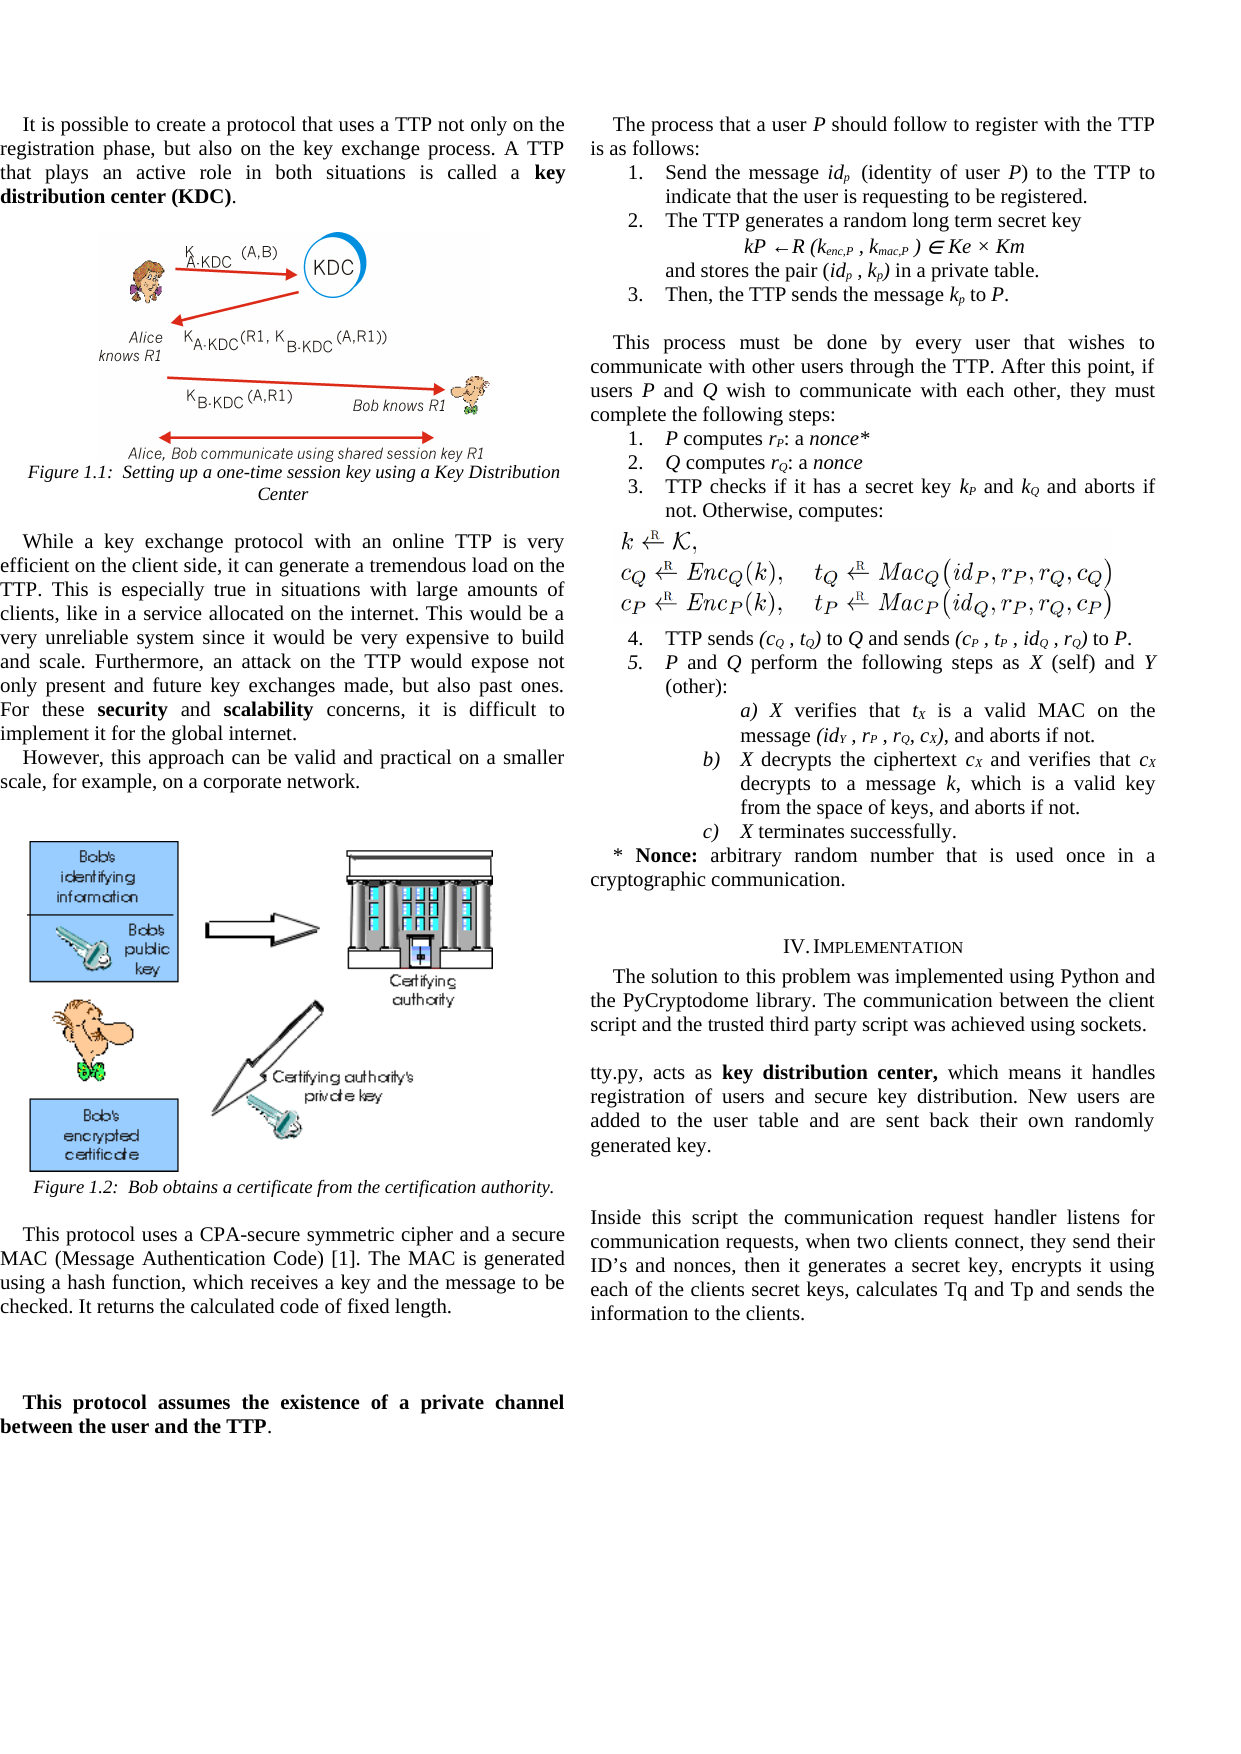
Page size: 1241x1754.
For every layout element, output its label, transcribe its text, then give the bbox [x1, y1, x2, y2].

list Then, the TTP sends the message kp to P. [628, 282, 1156, 306]
text kP ←R (kenc,P , kmac,P ) ∈ Ke × Km [590, 232, 1156, 258]
list P and Q perform the following steps as X (self) and Y (other): [628, 650, 1156, 698]
list TTP sends (cQ , tQ) to Q and sends (cP , tP , idQ , rQ) to P. [628, 626, 1156, 650]
text Figure 1.1: Setting up a one-time session key using a Key Distribution Center [0, 461, 565, 504]
text Inside this script the communication request handler listens for communication requests, when two clients connect, they send their ID’s and nonces, then it generates a secret key, encrypts it using each of the clients secret keys, calculates Tq and Tp and sends the information to the clients. [590, 1205, 1156, 1325]
text * Nonce: arbitrary random number that is used once in a cryptographic communication. [590, 843, 1156, 891]
text While a key exchange protocol with an online TTP is very efficient on the client side, it can generate a tremendous load on the TTP. This is especially true in situations with large amounts of clients, like in a service allocated on the internet. This would be a very unreliable system since it would be very expensive to build and scale. Furthermore, an attack on the TTP would expose not only present and future key exchanges made, but also past ones. For these security and scalability concerns, it is difficult to implement it for the global internet. [0, 528, 565, 745]
text The process that a user P should follow to register with the TTP is as follows: [590, 112, 1156, 160]
list Send the message idp (identity of user P) to the TTP to indicate that the user is requesting to be registered. [628, 160, 1156, 208]
list X terminates successfully. [703, 819, 1156, 843]
text tty.py, acts as key distribution center, which means it handles registration of users and secure key distribution. New users are added to the user table and are sent back their own randomly generated key. [590, 1060, 1156, 1157]
list X decrypts the ciphertext cX and verifies that cX decrypts to a message k, which is a valid key from the space of keys, and aborts if not. [703, 747, 1156, 819]
text Figure 1.2: Bob obtains a certificate from the certification authority. [0, 1176, 565, 1198]
list P computes rP: a nonce* [628, 426, 1156, 450]
subtitle Implementation [590, 934, 1156, 958]
text This process must be done by every user that wishes to communicate with other users through the TTP. After this point, if users P and Q wish to communicate with each other, they must complete the following steps: [590, 330, 1156, 426]
text a) X verifies that tX is a valid MAC on the message (idY , rP , rQ, cX), and aborts if not. [740, 698, 1156, 747]
list Q computes rQ: a nonce [628, 450, 1156, 474]
text and stores the pair (idp , kp) in a private table. [590, 258, 1156, 282]
text However, this approach can be valid and practical on a smaller scale, for example, on a corporate network. [0, 745, 565, 793]
picture [98, 232, 490, 462]
picture [612, 522, 1118, 627]
picture [27, 841, 493, 1172]
list The TTP generates a random long term secret key [628, 208, 1156, 232]
text The solution to this problem was implemented using Python and the PyCryptodome library. The communication between the client script and the trusted third party script was achieved using sockets. [590, 964, 1156, 1036]
list TTP checks if it has a secret key kP and kQ and aborts if not. Otherwise, computes: [628, 474, 1156, 522]
text It is possible to create a protocol that uses a TTP not only on the registration phase, but also on the key exchange process. A TTP that plays an active role in both situations is called a key distribution center (KDC). [0, 112, 565, 208]
text This protocol assumes the existence of a private channel between the user and the TTP. [0, 1390, 565, 1438]
text This protocol uses a CPA-secure symmetric cipher and a secure MAC (Message Authentication Code) [1]. The MAC is generated using a hash function, which receives a key and the message to be checked. It returns the calculated code of fixed length. [0, 1222, 565, 1318]
